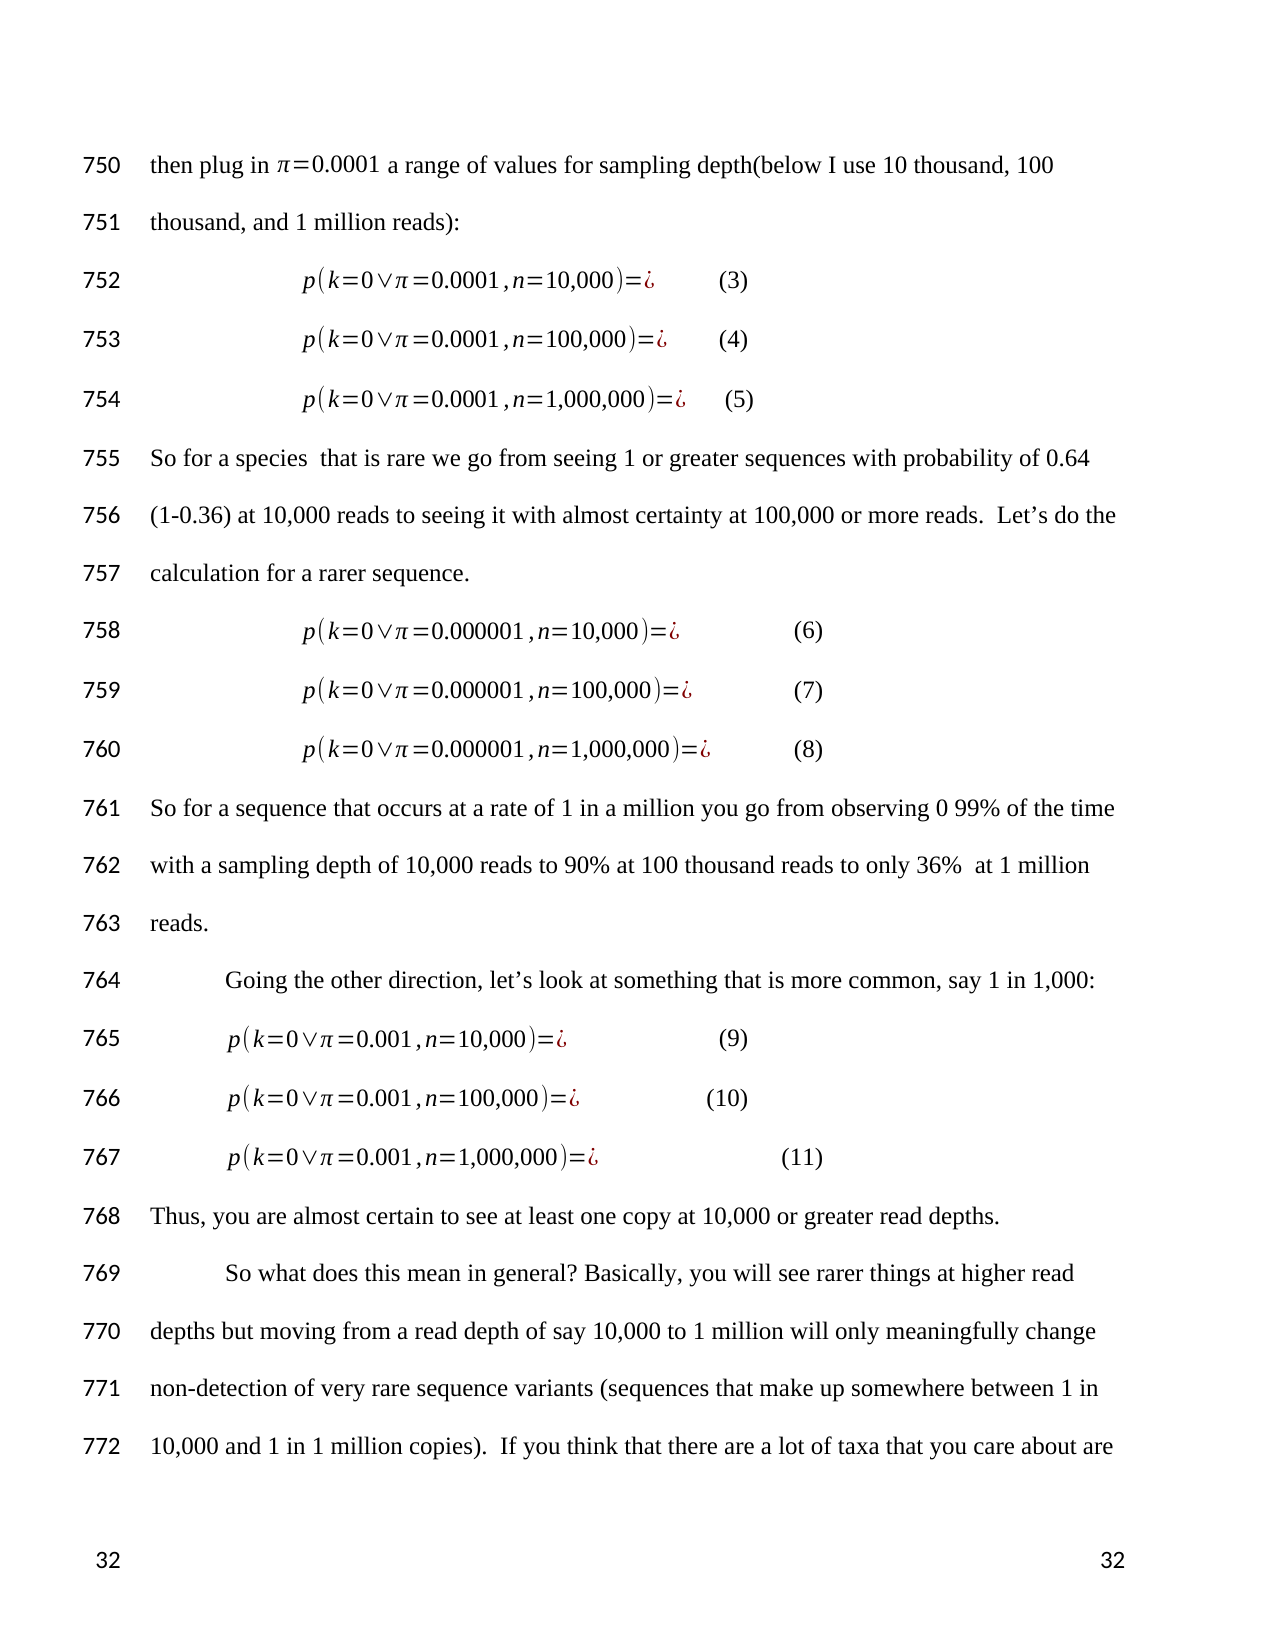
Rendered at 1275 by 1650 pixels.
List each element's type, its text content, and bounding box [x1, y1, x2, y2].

text So for a species that is rare we go from seeing 1 or greater sequences with probability of 0.64 (1-0.36) at 10,000 reads to seeing it with almost certainty at 100,000 or more reads. Let’s do the calculation for a rarer sequence. [150, 443, 1125, 587]
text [150, 1258, 1125, 1460]
text then plug in a range of values for sampling depth(below I use 10 thousand, 100 thousand, and 1 million reads): [150, 150, 1125, 236]
text (11) [150, 1142, 1125, 1172]
text (9) [150, 1023, 1125, 1054]
text Thus, you are almost certain to see at least one copy at 10,000 or greater read depths. [150, 1201, 1125, 1230]
text (4) [225, 324, 1125, 355]
text (7) [225, 674, 1125, 705]
text (5) [225, 383, 1125, 414]
text Going the other direction, let’s look at something that is more common, say 1 in 1,000: [150, 966, 1125, 994]
text (8) [225, 734, 1125, 764]
text (10) [150, 1082, 1125, 1113]
text (3) [225, 265, 1125, 296]
text (6) [225, 615, 1125, 646]
text So for a sequence that occurs at a rate of 1 in a million you go from observing 0 99% of the time with a sampling depth of 10,000 reads to 90% at 100 thousand reads to only 36% at 1 million reads. [150, 793, 1125, 937]
